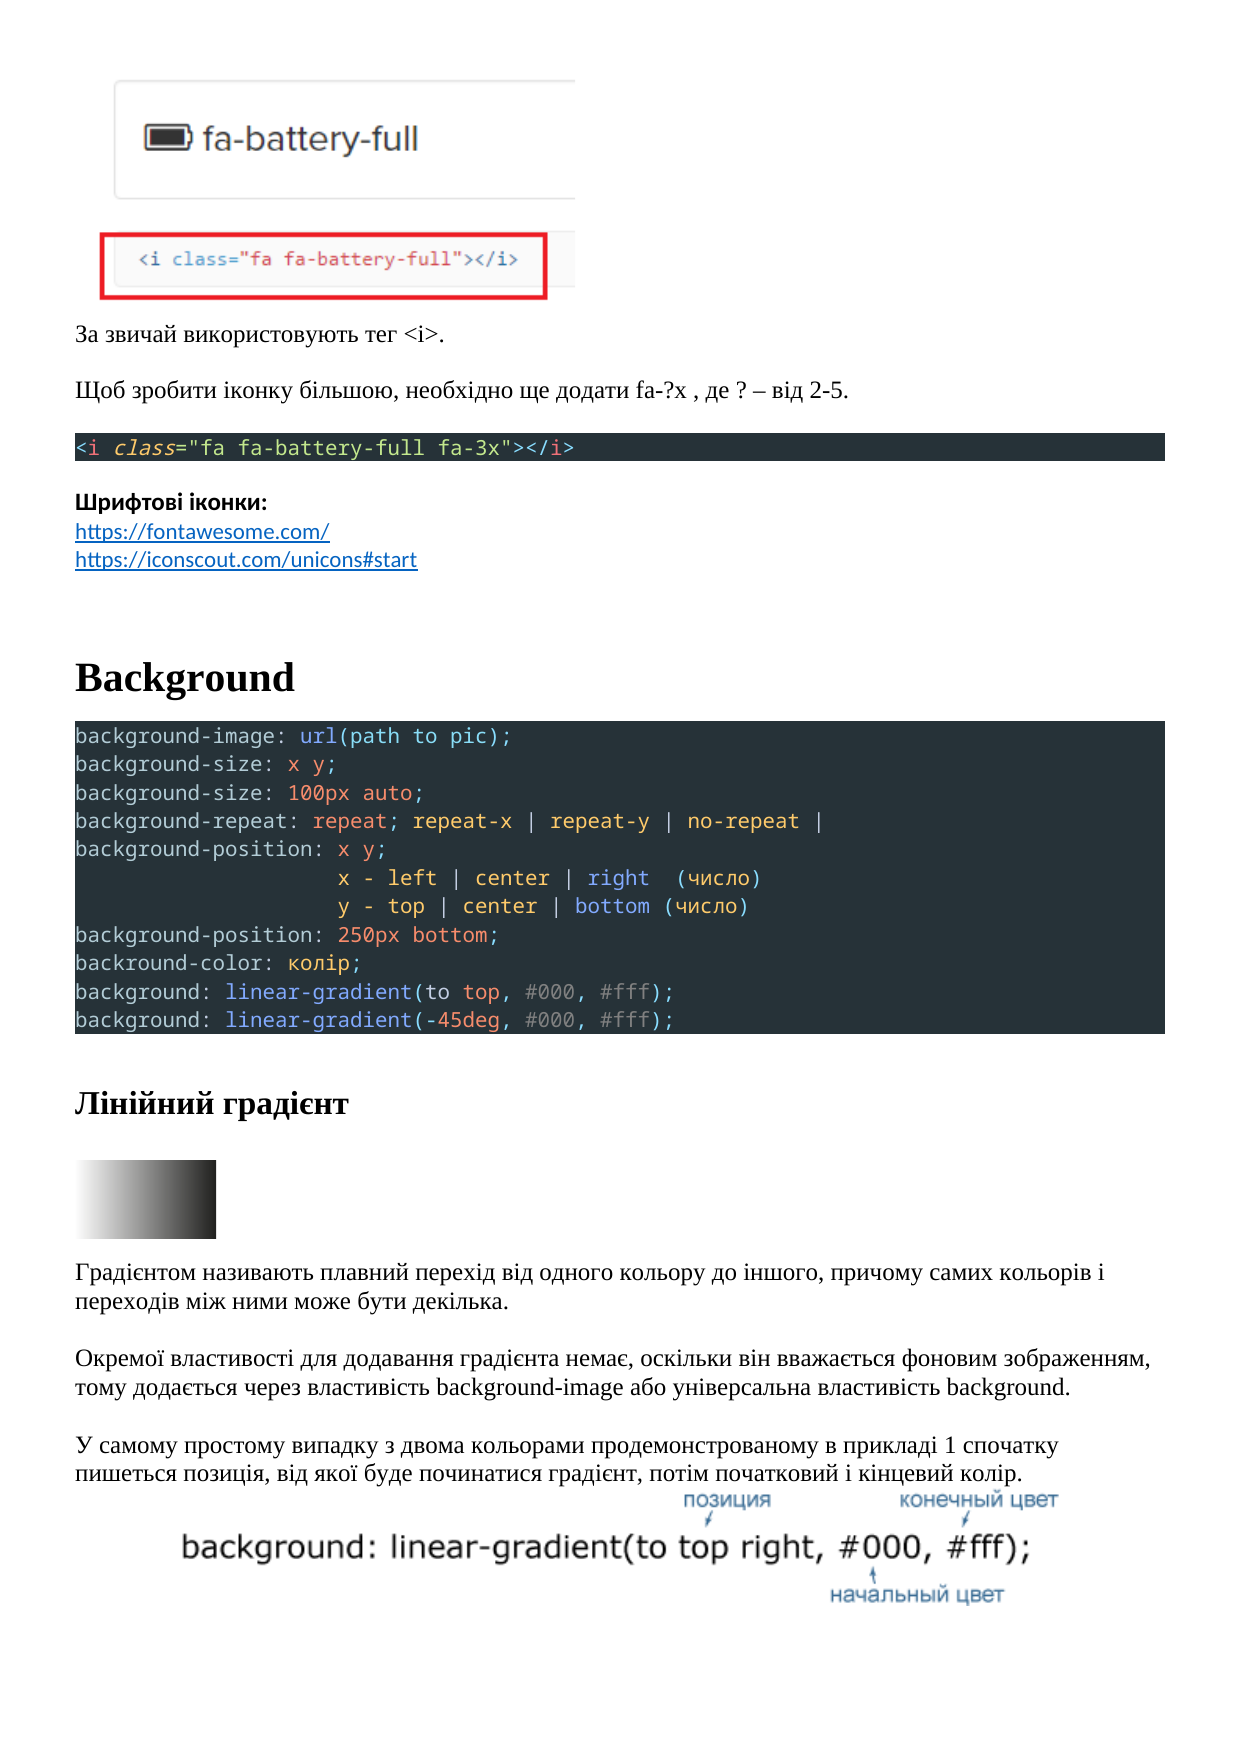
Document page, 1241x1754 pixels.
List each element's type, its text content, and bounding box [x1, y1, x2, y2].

text <i class="fa fa-battery-full fa-3x"></i> [75, 433, 1165, 461]
text Лінійний градієнт [75, 1083, 1165, 1122]
text Background [75, 652, 1165, 700]
picture [75, 1160, 217, 1239]
picture [75, 75, 575, 319]
text Окремої властивості для додавання градієнта немає, оскільки він вважається фоновим зображенням, тому додається через властивість background-image або універсальна властивість background. [75, 1343, 1165, 1401]
text background-image: url(path to pic); background-size: x y; background-size: 100px auto; background-repeat: repeat; repeat-x | repeat-y | no-repeat | background-position: x y; x - left | center | right (число) y - top | center | bottom (число) background-position: 250px bottom; backround-color: колір; background: linear-gradient(to top, #000, #fff); background: linear-gradient(-45deg, #000, #fff); [75, 721, 1165, 1034]
text Шрифтові іконки: [75, 486, 1165, 517]
text Градієнтом називають плавний перехід від одного кольору до іншого, причому самих кольорів і переходів між ними може бути декілька. [75, 1257, 1165, 1315]
text https://iconscout.com/unicons#start [75, 545, 1165, 573]
text У самому простому випадку з двома кольорами продемонстрованому в прикладі 1 спочатку пишеться позиція, від якої буде починатися градієнт, потім початковий і кінцевий колір. [75, 1430, 1165, 1487]
text Щоб зробити іконку більшою, необхідно ще додати fa-?x , де ? – від 2-5. [75, 376, 1165, 404]
picture [181, 1487, 1059, 1606]
text За звичай використовують тег <i>. [75, 319, 1165, 347]
text https://fontawesome.com/ [75, 517, 1165, 545]
